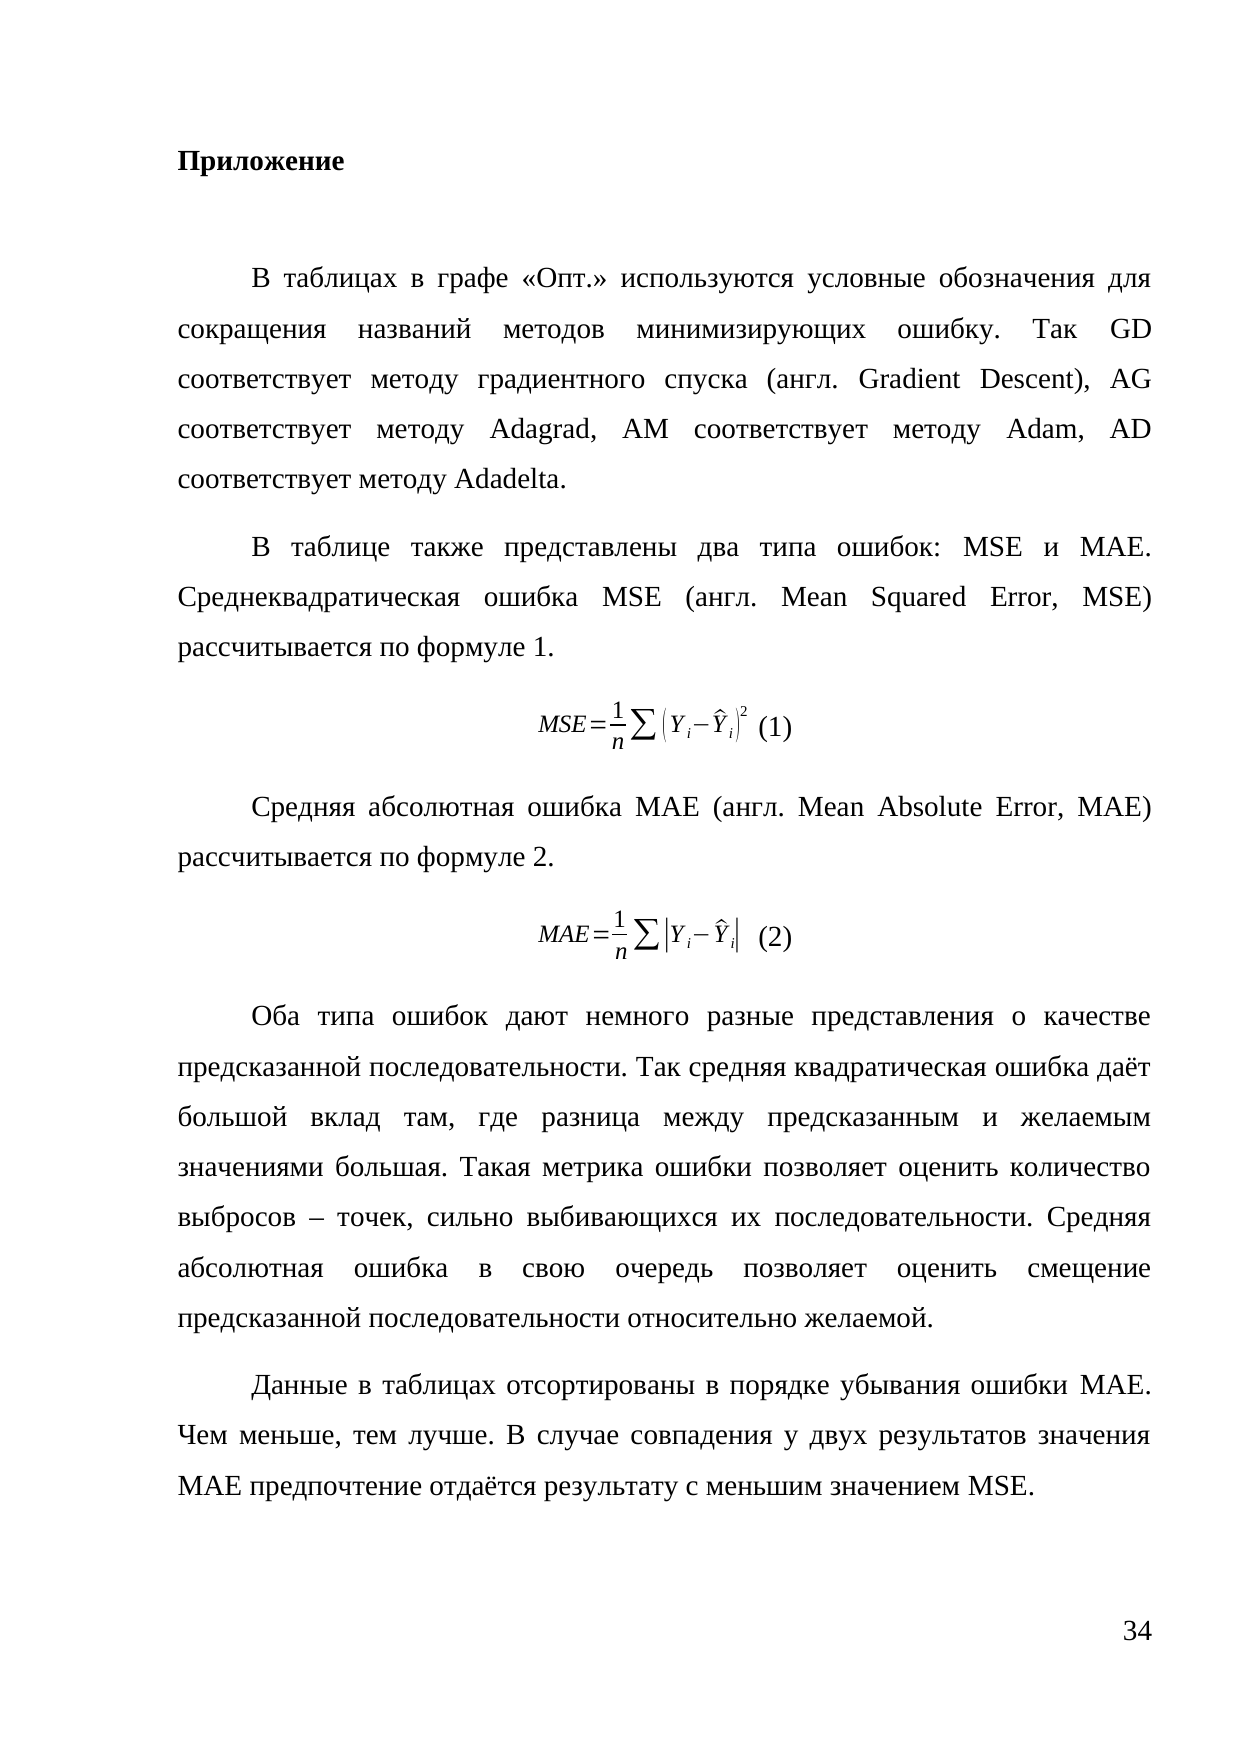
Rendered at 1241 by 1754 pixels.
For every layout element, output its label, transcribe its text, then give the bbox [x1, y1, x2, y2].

text Данные в таблицах отсортированы в порядке убывания ошибки MAE. Чем меньше, тем лучше. В случае совпадения у двух результатов значения MAE предпочтение отдаётся результату с меньшим значением MSE. [177, 1367, 1152, 1501]
text В таблице также представлены два типа ошибок: MSE и MAE. Среднеквадратическая ошибка MSE (англ. Mean Squared Error, MSE) рассчитывается по формуле 1. [177, 529, 1152, 663]
text Оба типа ошибок дают немного разные представления о качестве предсказанной последовательности. Так средняя квадратическая ошибка даёт большой вклад там, где разница между предсказанным и желаемым значениями большая. Такая метрика ошибки позволяет оценить количество выбросов – точек, сильно выбивающихся их последовательности. Средняя абсолютная ошибка в свою очередь позволяет оценить смещение предсказанной последовательности относительно желаемой. [177, 998, 1152, 1334]
text (1) [177, 696, 1152, 755]
subtitle Приложение [177, 143, 1152, 177]
text Средняя абсолютная ошибка MAE (англ. Mean Absolute Error, MAE) рассчитывается по формуле 2. [177, 789, 1152, 872]
text В таблицах в графе «Опт.» используются условные обозначения для сокращения названий методов минимизирующих ошибку. Так GD соответствует методу градиентного спуска (англ. Gradient Descent), AG соответствует методу Adagrad, AM соответствует методу Adam, AD соответствует методу Adadelta. [177, 260, 1152, 495]
text (2) [177, 906, 1152, 965]
